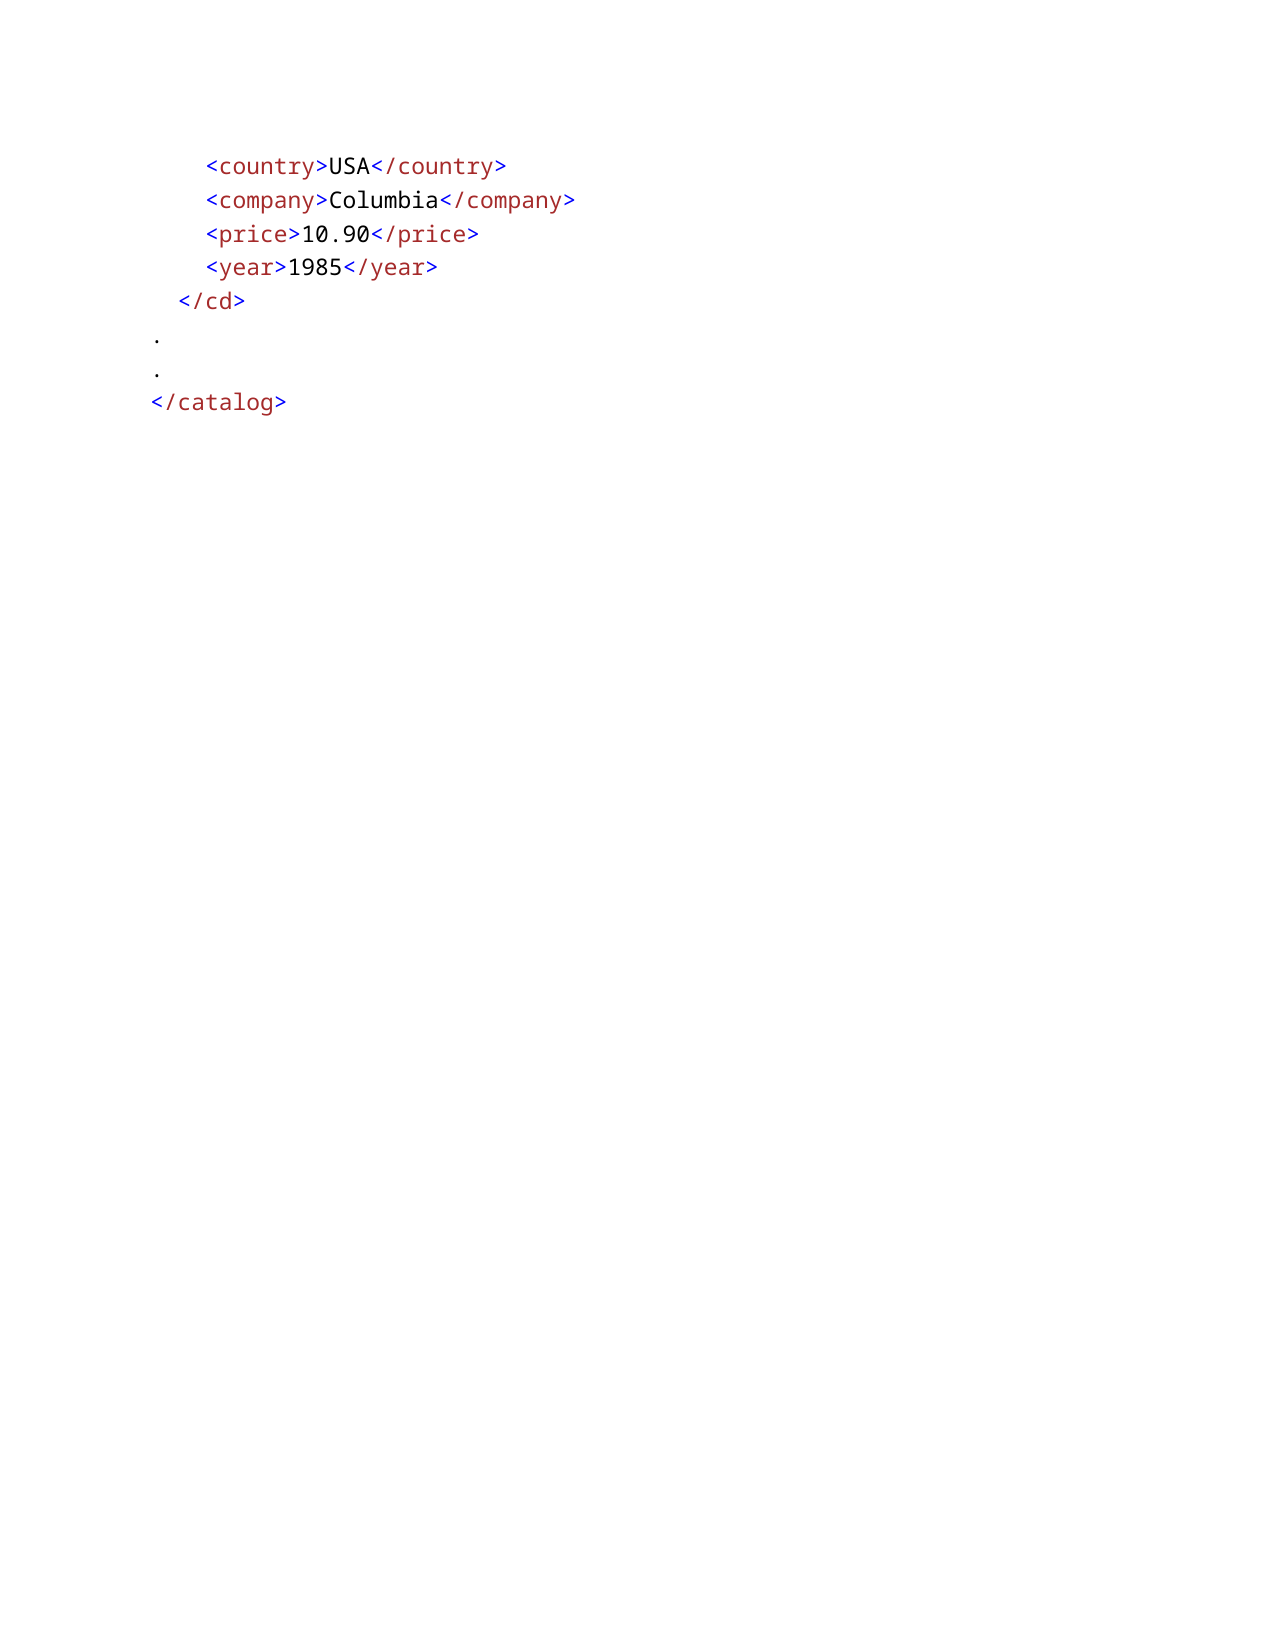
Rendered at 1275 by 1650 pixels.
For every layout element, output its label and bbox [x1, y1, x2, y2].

text [150, 150, 1125, 417]
